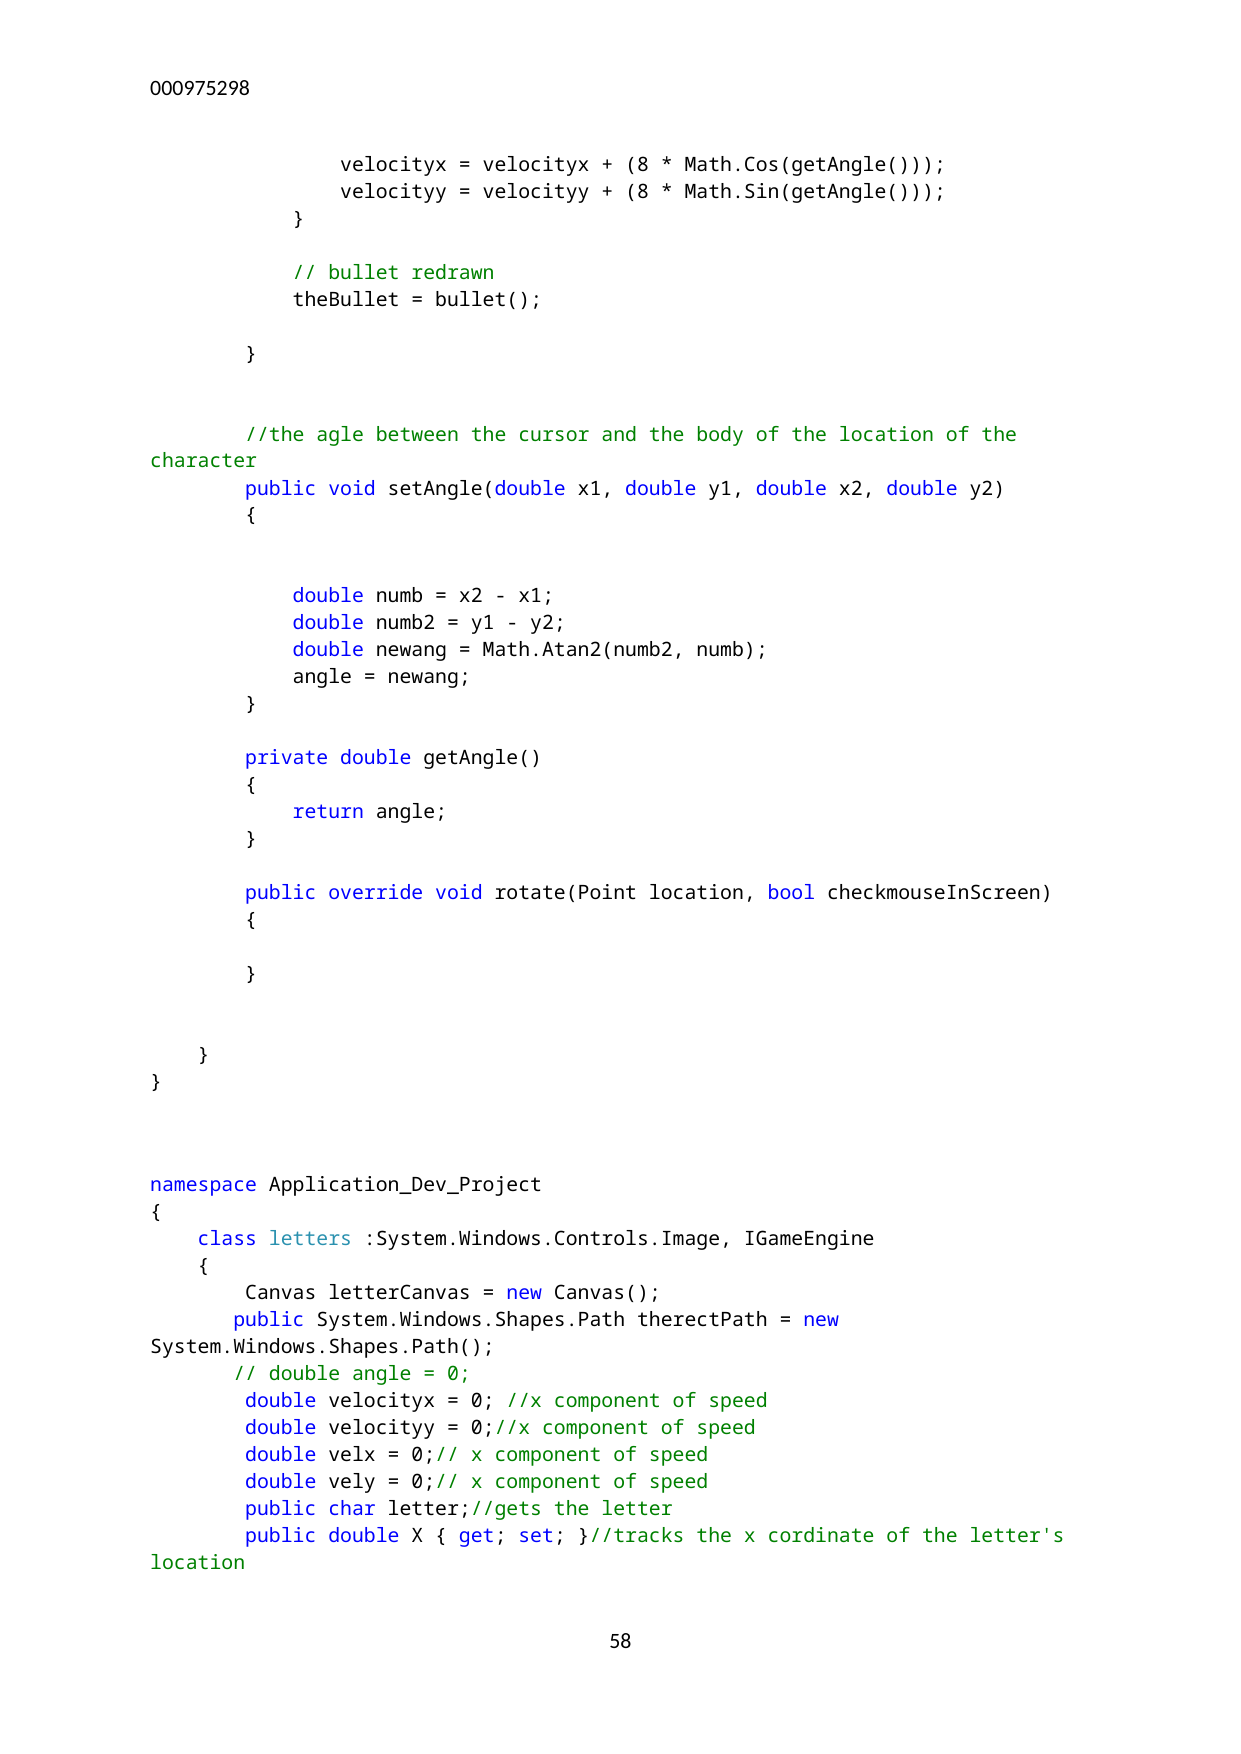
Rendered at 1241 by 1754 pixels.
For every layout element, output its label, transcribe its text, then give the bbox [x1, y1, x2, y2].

text public double X { get; set; }//tracks the x cordinate of the letter's location [150, 1521, 1090, 1575]
text double newang = Math.Atan2(numb2, numb); [150, 635, 1090, 662]
text //the agle between the cursor and the body of the location of the character [150, 420, 1090, 474]
text double vely = 0;// x component of speed [150, 1467, 1090, 1494]
text { [150, 1197, 1090, 1224]
text } [150, 1040, 1090, 1067]
text double velocityx = 0; //x component of speed [150, 1386, 1090, 1413]
text velocityx = velocityx + (8 * Math.Cos(getAngle())); [150, 150, 1090, 177]
text Canvas letterCanvas = new Canvas(); [150, 1278, 1090, 1305]
text } [150, 689, 1090, 716]
text double numb2 = y1 - y2; [150, 608, 1090, 635]
text namespace Application_Dev_Project [150, 1170, 1090, 1197]
text } [150, 1067, 1090, 1094]
text { [150, 905, 1090, 932]
text public System.Windows.Shapes.Path therectPath = new System.Windows.Shapes.Path(); [150, 1305, 1090, 1359]
text velocityy = velocityy + (8 * Math.Sin(getAngle())); [150, 177, 1090, 204]
text public void setAngle(double x1, double y1, double x2, double y2) [150, 474, 1090, 501]
text class letters :System.Windows.Controls.Image, IGameEngine [150, 1224, 1090, 1251]
text // bullet redrawn [150, 258, 1090, 285]
text } [150, 204, 1090, 231]
text } [150, 824, 1090, 851]
text } [150, 339, 1090, 366]
text angle = newang; [150, 662, 1090, 689]
text // double angle = 0; [150, 1359, 1090, 1386]
text public char letter;//gets the letter [150, 1494, 1090, 1521]
text { [150, 770, 1090, 797]
text { [150, 501, 1090, 528]
text return angle; [150, 797, 1090, 824]
text { [150, 1251, 1090, 1278]
text theBullet = bullet(); [150, 285, 1090, 312]
text double numb = x2 - x1; [150, 581, 1090, 608]
text public override void rotate(Point location, bool checkmouseInScreen) [150, 878, 1090, 905]
text double velx = 0;// x component of speed [150, 1440, 1090, 1467]
text private double getAngle() [150, 743, 1090, 770]
text double velocityy = 0;//x component of speed [150, 1413, 1090, 1440]
text } [150, 959, 1090, 986]
